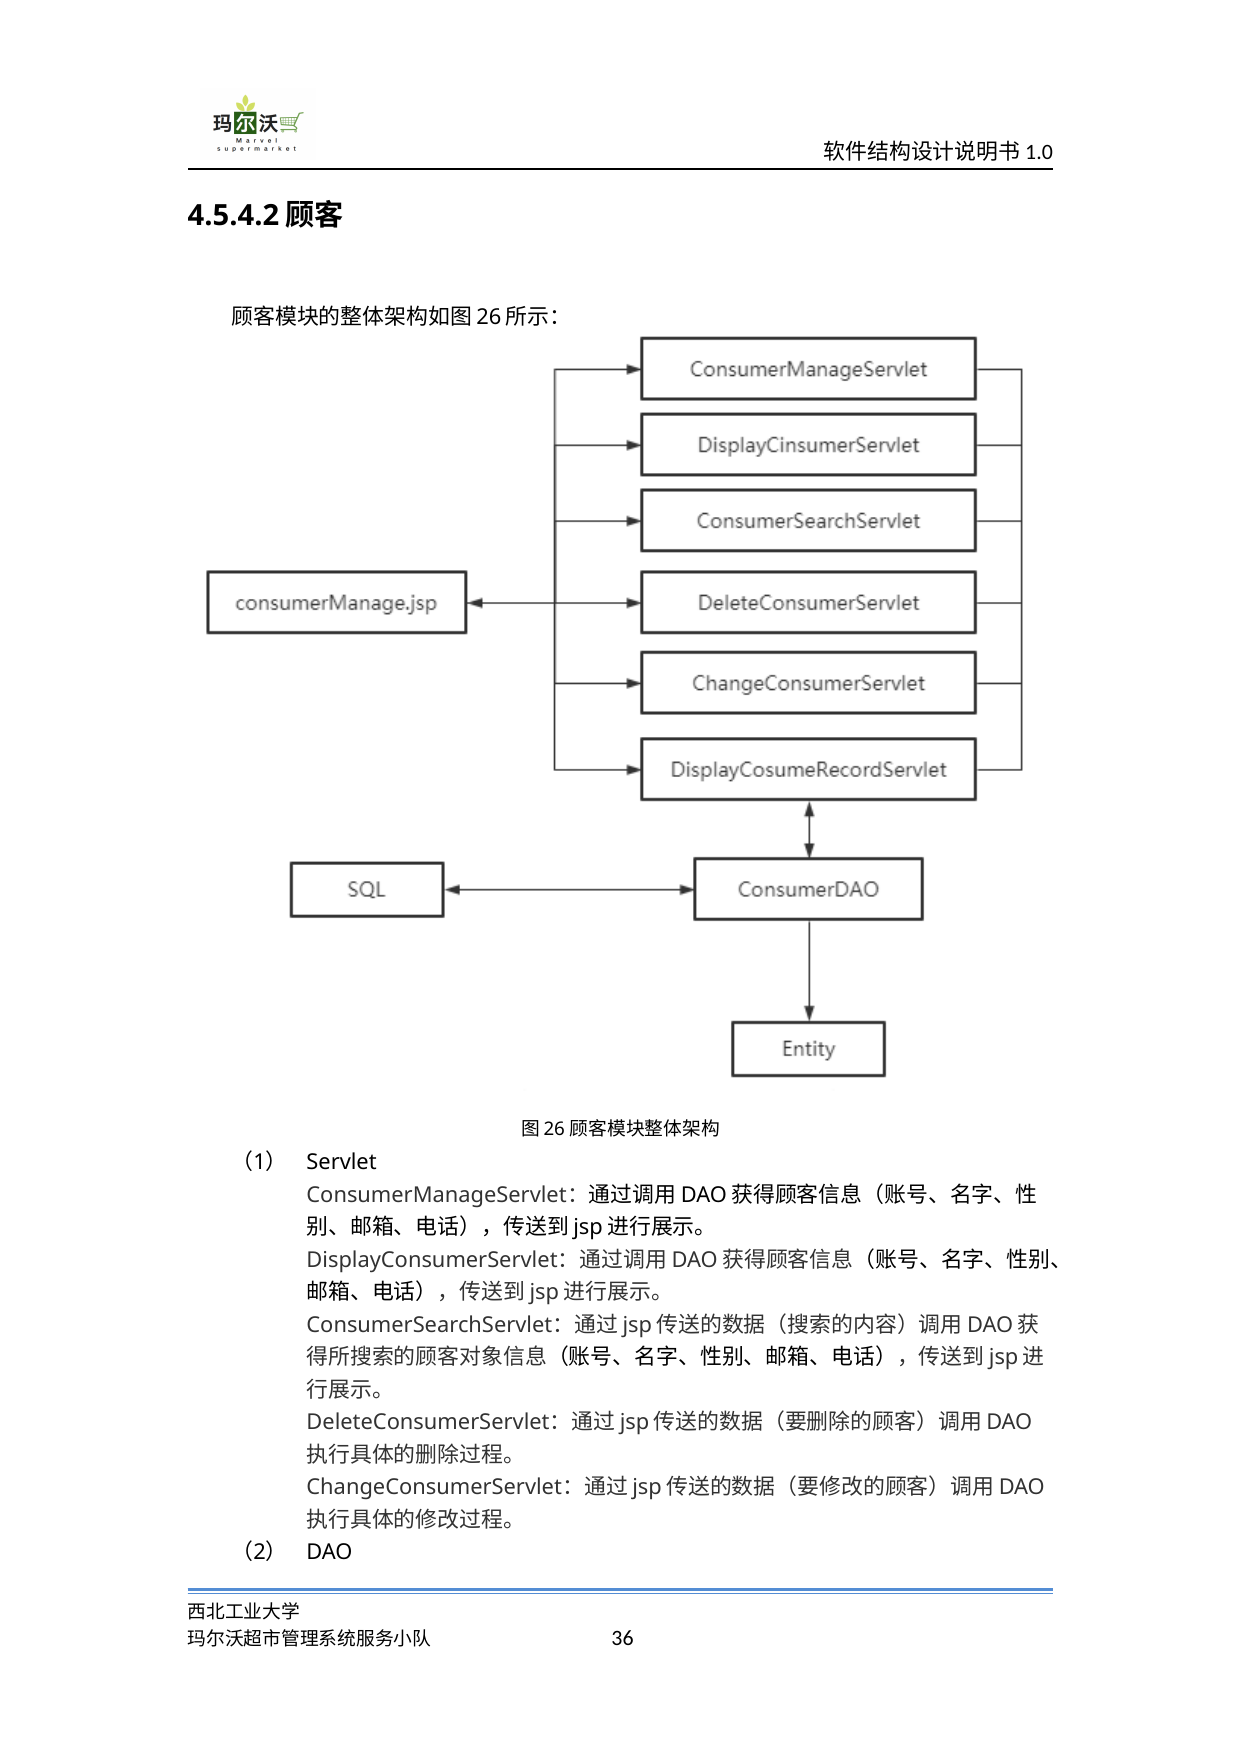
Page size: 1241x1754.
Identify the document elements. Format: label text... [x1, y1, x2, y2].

text ConsumerSearchServlet：通过jsp传送的数据（搜索的内容）调用DAO获得所搜索的顾客对象信息（账号、名字、性别、邮箱、电话），传送到jsp进行展示。 [306, 1306, 1053, 1404]
text DeleteConsumerServlet：通过jsp传送的数据（要删除的顾客）调用DAO执行具体的删除过程。 [306, 1404, 1053, 1469]
picture [200, 88, 317, 160]
list ConsumerManageServlet：通过调用DAO获得顾客信息（账号、名字、性别、邮箱、电话），传送到jsp进行展示。 [306, 1176, 1053, 1241]
text DisplayConsumerServlet：通过调用DAO获得顾客信息（账号、名字、性别、邮箱、电话），传送到jsp进行展示。 [306, 1241, 1053, 1306]
subtitle 4.5.4.2顾客 [187, 180, 1053, 245]
text 顾客模块的整体架构如图26所示： [187, 299, 1053, 331]
text ChangeConsumerServlet：通过jsp传送的数据（要修改的顾客）调用DAO执行具体的修改过程。 [306, 1469, 1053, 1534]
picture [187, 331, 1053, 1091]
list DAO [231, 1534, 1053, 1566]
list Servlet [231, 1144, 1053, 1176]
text 图26 顾客模块整体架构 [187, 1111, 1053, 1144]
